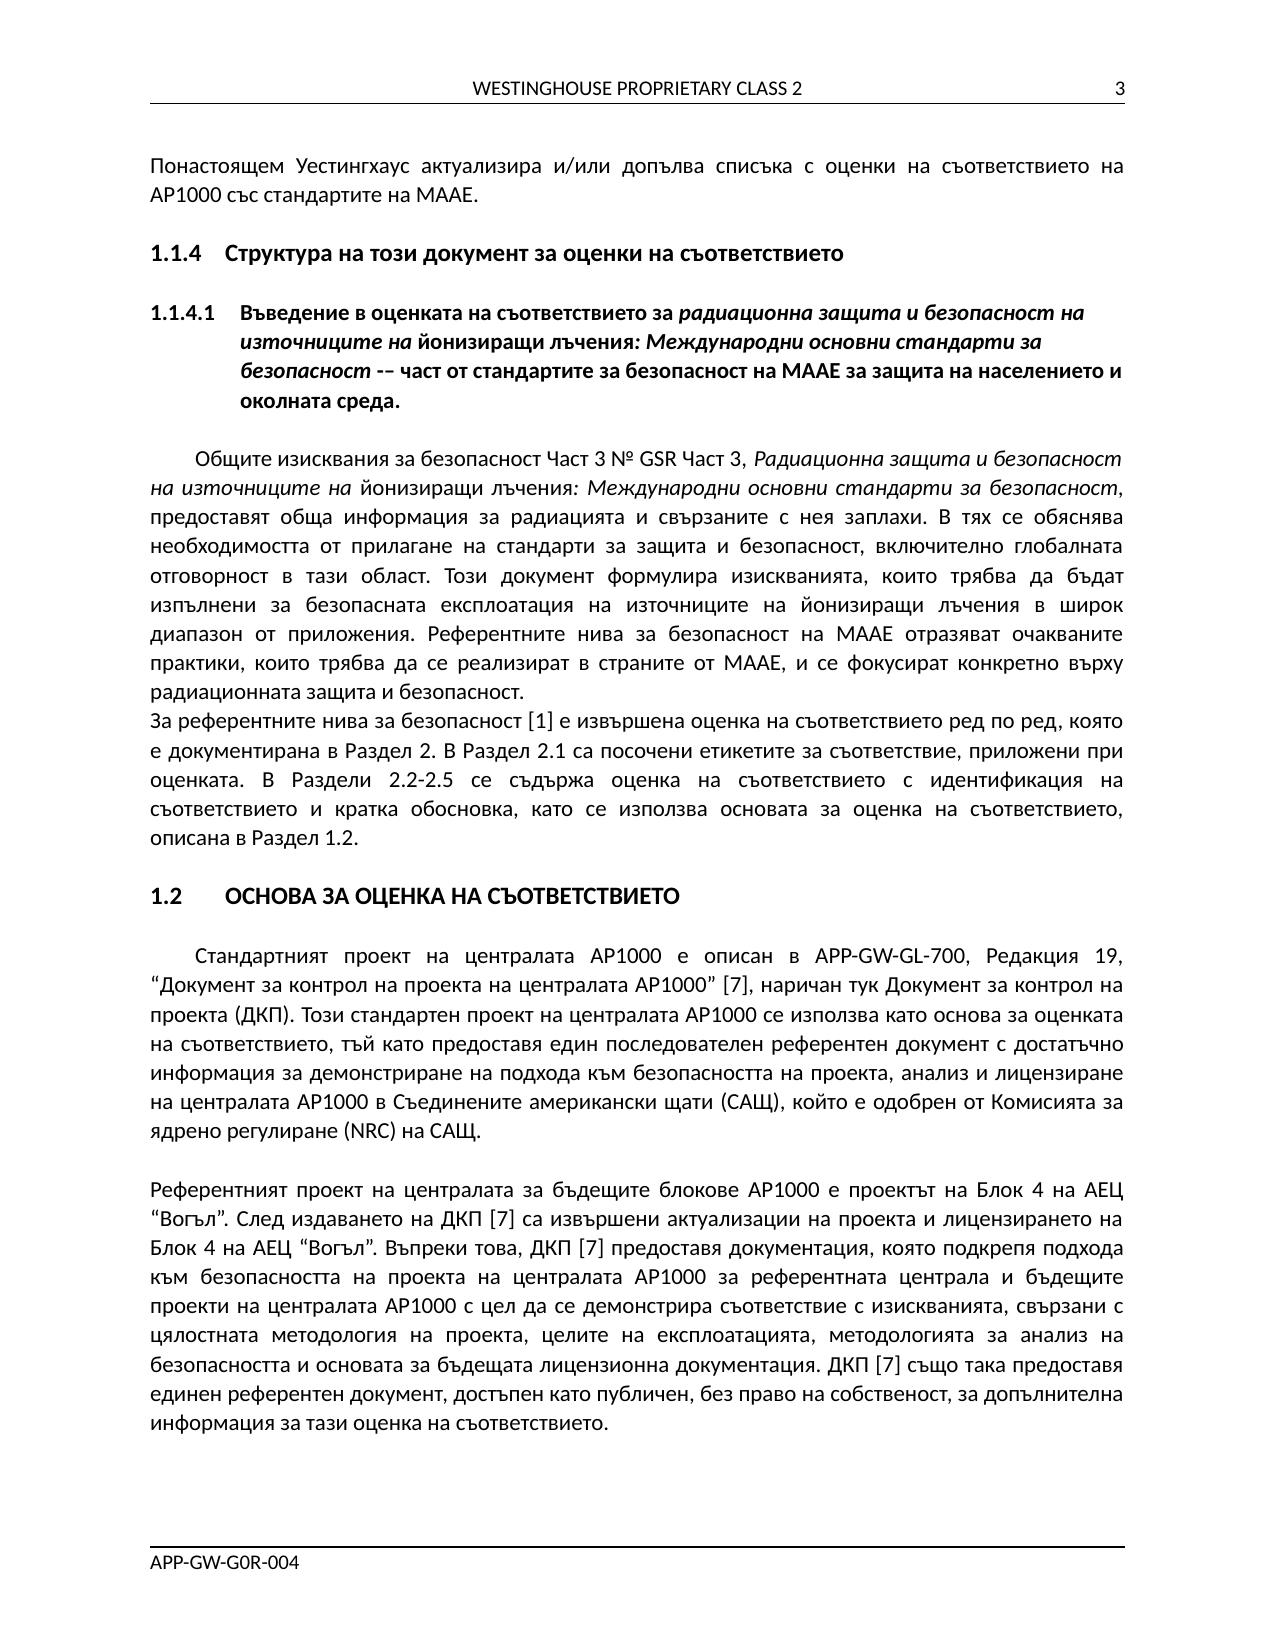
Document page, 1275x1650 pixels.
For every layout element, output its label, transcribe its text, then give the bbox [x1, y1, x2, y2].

subtitle Въведение в оценката на съответствието за радиационна защита и безопасност на източниците на йонизиращи лъчения: Международни основни стандарти за безопасност -– част от стандартите за безопасност на МААЕ за защита на населението и околната среда. [150, 297, 1125, 414]
text Референтният проект на централата за бъдещите блокове AP1000 е проектът на Блок 4 на АЕЦ “Вогъл”. След издаването на ДКП [7] са извършени актуализации на проекта и лицензирането на Блок 4 на АЕЦ “Вогъл”. Въпреки това, ДКП [7] предоставя документация, която подкрепя подхода към безопасността на проекта на централата AP1000 за референтната централа и бъдещите проекти на централата AP1000 с цел да се демонстрира съответствие с изискванията, свързани с цялостната методология на проекта, целите на експлоатацията, методологията за анализ на безопасността и основата за бъдещата лицензионна документация. ДКП [7] също така предоставя единен референтен документ, достъпен като публичен, без право на собственост, за допълнителна информация за тази оценка на съответствието. [150, 1173, 1125, 1436]
text Понастоящем Уестингхаус актуализира и/или допълва списъка с оценки на съответствието на AP1000 със стандартите на МААЕ. [150, 150, 1125, 208]
subtitle Основа за оценка на съответствието [150, 881, 1125, 911]
text За референтните нива за безопасност [1] е извършена оценка на съответствието ред по ред, която е документирана в Раздел 2. В Раздел 2.1 са посочени етикетите за съответствие, приложени при оценката. В Раздели 2.2-2.5 се съдържа оценка на съответствието с идентификация на съответствието и кратка обосновка, като се използва основата за оценка на съответствието, описана в Раздел 1.2. [150, 706, 1125, 851]
text Общите изисквания за безопасност Част 3 № GSR Част 3, Радиационна защита и безопасност на източниците на йонизиращи лъчения: Международни основни стандарти за безопасност, предоставят обща информация за радиацията и свързаните с нея заплахи. В тях се обяснява необходимостта от прилагане на стандарти за защита и безопасност, включително глобалната отговорност в тази област. Този документ формулира изискванията, които трябва да бъдат изпълнени за безопасната експлоатация на източниците на йонизиращи лъчения в широк диапазон от приложения. Референтните нива за безопасност на МААЕ отразяват очакваните практики, които трябва да се реализират в страните от МААЕ, и се фокусират конкретно върху радиационната защита и безопасност. [150, 443, 1125, 706]
text Стандартният проект на централата AP1000 е описан в APP-GW-GL-700, Редакция 19, “Документ за контрол на проекта на централата AP1000” [7], наричан тук Документ за контрол на проекта (ДКП). Този стандартен проект на централата AP1000 се използва като основа за оценката на съответствието, тъй като предоставя един последователен референтен документ с достатъчно информация за демонстриране на подхода към безопасността на проекта, анализ и лицензиране на централата AP1000 в Съединените американски щати (САЩ), който е одобрен от Комисията за ядрено регулиране (NRC) на САЩ. [150, 940, 1125, 1144]
subtitle Структура на този документ за оценки на съответствието [150, 237, 1125, 268]
